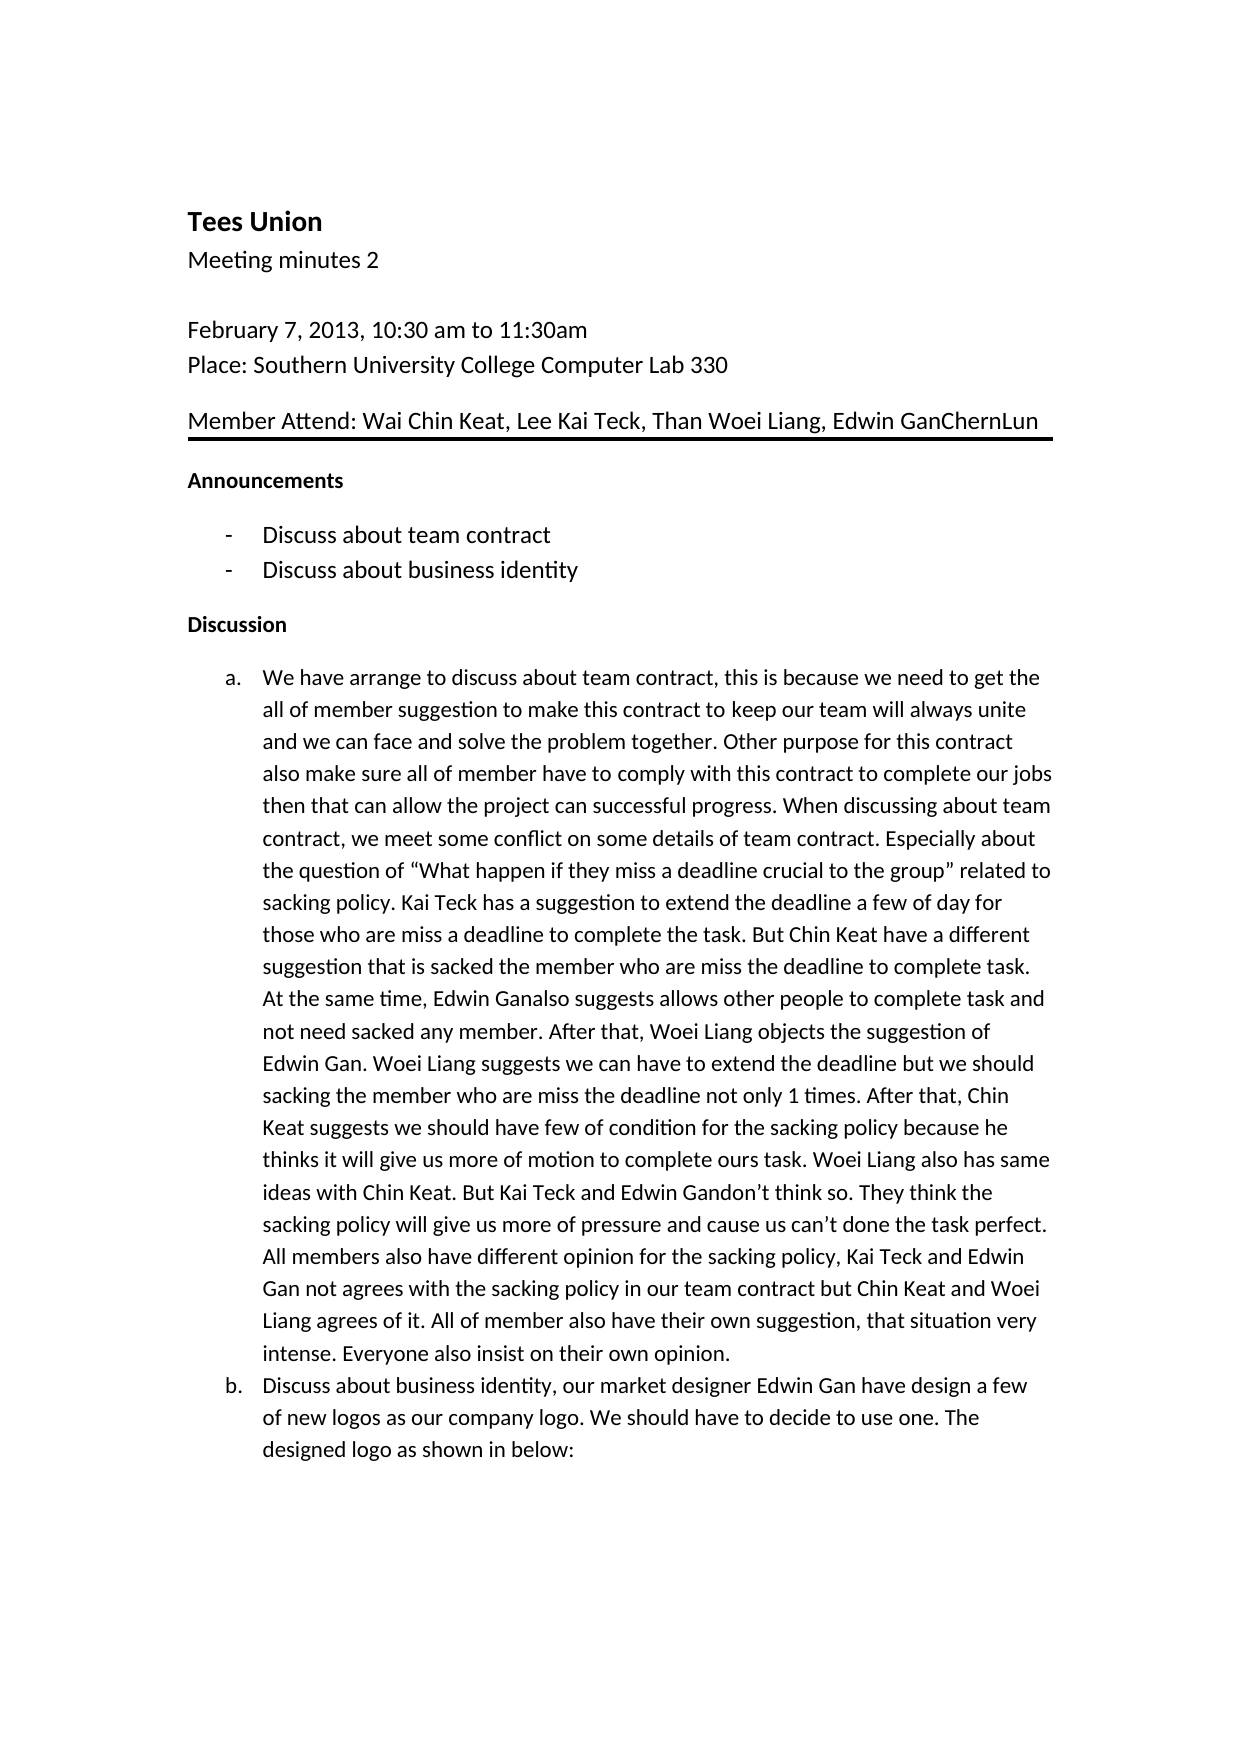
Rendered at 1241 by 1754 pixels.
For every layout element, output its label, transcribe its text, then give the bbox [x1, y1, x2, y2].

list Discuss about business identity [225, 554, 1053, 584]
text February 7, 2013, 10:30 am to 11:30am [187, 314, 1053, 344]
list Discuss about team contract [225, 519, 1053, 549]
text Member Attend: Wai Chin Keat, Lee Kai Teck, Than Woei Liang, Edwin GanChernLun [187, 405, 1053, 441]
list Discuss about business identity, our market designer Edwin Gan have design a few of new logos as our company logo. We should have to decide to use one. The designed logo as shown in below: [225, 1371, 1053, 1463]
text Meeting minutes 2 [187, 244, 1053, 274]
text Tees Union [187, 203, 1053, 239]
list We have arrange to discuss about team contract, this is because we need to get the all of member suggestion to make this contract to keep our team will always unite and we can face and solve the problem together. Other purpose for this contract also make sure all of member have to comply with this contract to complete our jobs then that can allow the project can successful progress. When discussing about team contract, we meet some conflict on some details of team contract. Especially about the question of “What happen if they miss a deadline crucial to the group” related to sacking policy. Kai Teck has a suggestion to extend the deadline a few of day for those who are miss a deadline to complete the task. But Chin Keat have a different suggestion that is sacked the member who are miss the deadline to complete task. At the same time, Edwin Ganalso suggests allows other people to complete task and not need sacked any member. After that, Woei Liang objects the suggestion of Edwin Gan. Woei Liang suggests we can have to extend the deadline but we should sacking the member who are miss the deadline not only 1 times. After that, Chin Keat suggests we should have few of condition for the sacking policy because he thinks it will give us more of motion to complete ours task. Woei Liang also has same ideas with Chin Keat. But Kai Teck and Edwin Gandon’t think so. They think the sacking policy will give us more of pressure and cause us can’t done the task perfect. All members also have different opinion for the sacking policy, Kai Teck and Edwin Gan not agrees with the sacking policy in our team contract but Chin Keat and Woei Liang agrees of it. All of member also have their own suggestion, that situation very intense. Everyone also insist on their own opinion. [225, 663, 1053, 1367]
text Place: Southern University College Computer Lab 330 [187, 349, 1053, 379]
